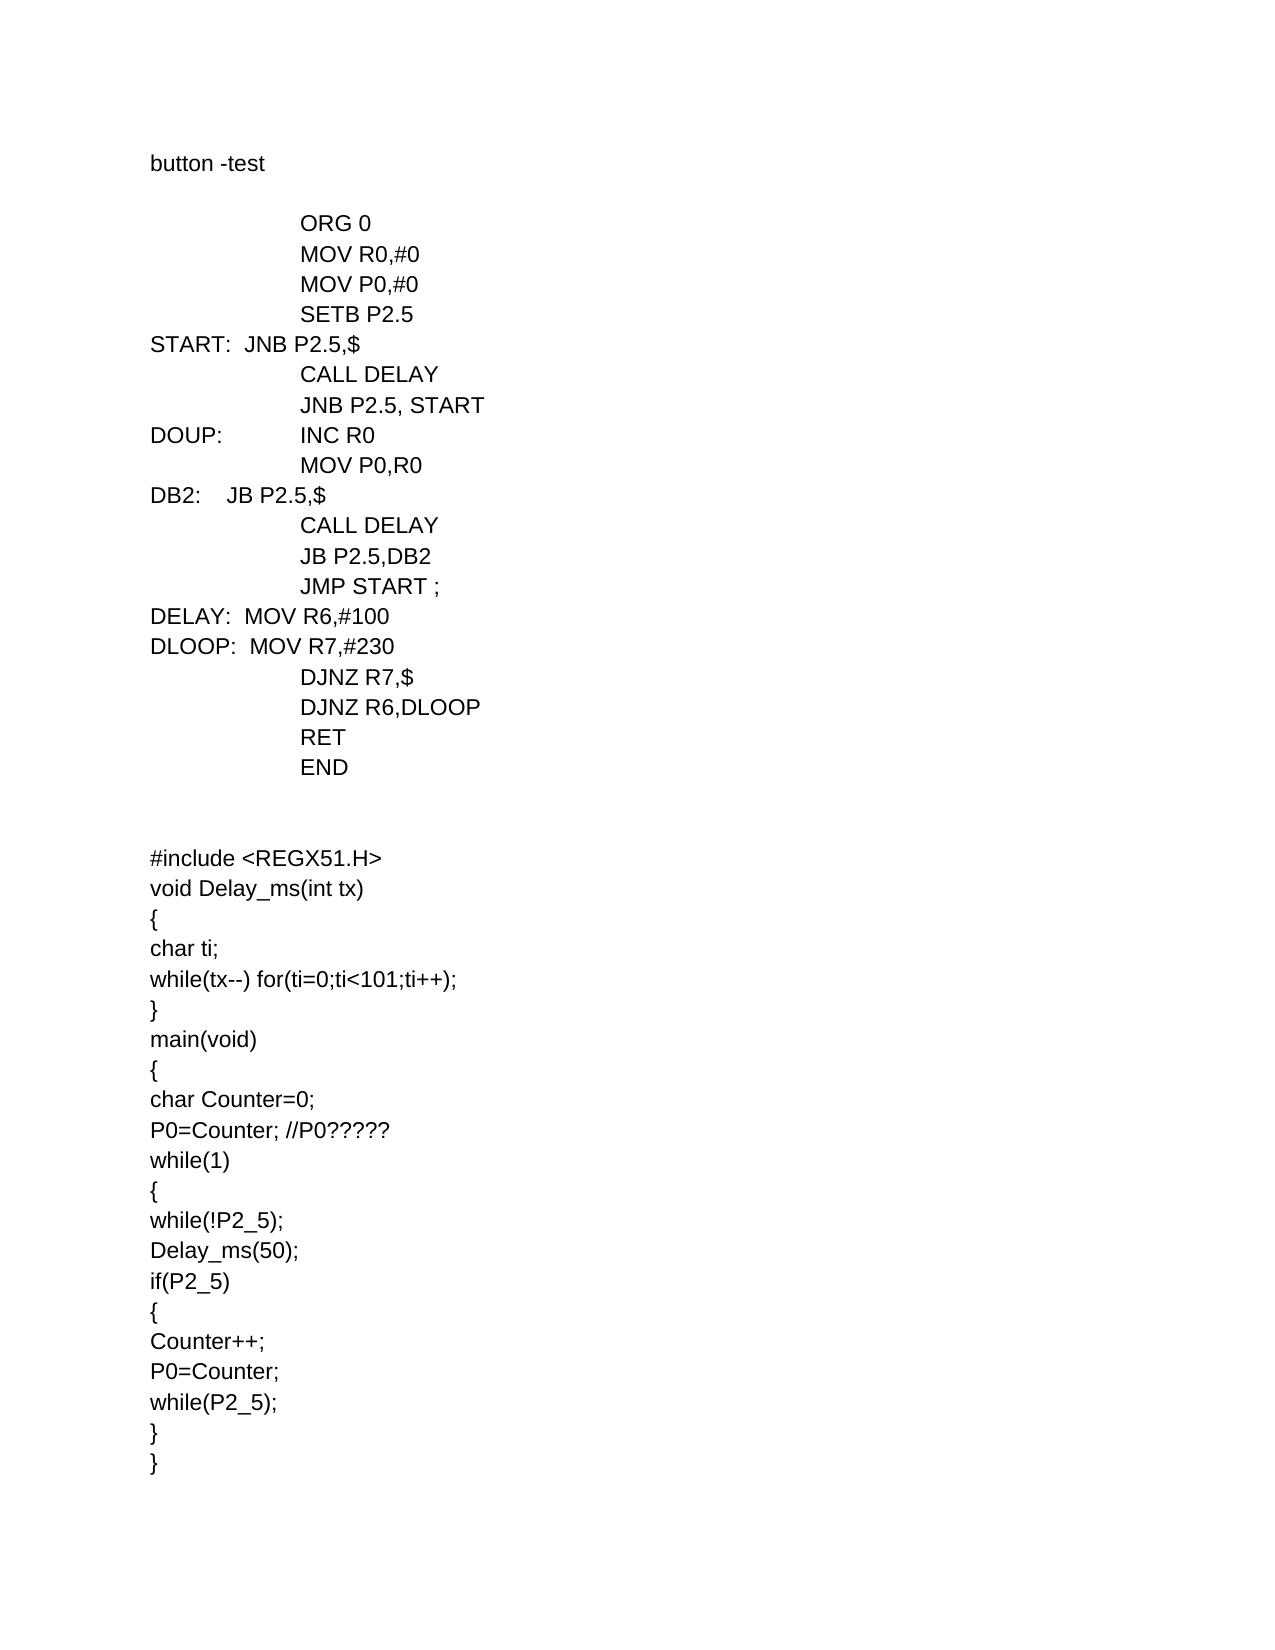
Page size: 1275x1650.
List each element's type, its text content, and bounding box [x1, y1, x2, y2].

text CALL DELAY [150, 512, 1125, 539]
text { [150, 1298, 1125, 1324]
text DB2: JB P2.5,$ [150, 482, 1125, 509]
text while(1) [150, 1147, 1125, 1173]
text Delay_ms(50); [150, 1237, 1125, 1264]
text char Counter=0; [150, 1086, 1125, 1113]
text DELAY: MOV R6,#100 [150, 603, 1125, 629]
text DLOOP: MOV R7,#230 [150, 633, 1125, 660]
text main(void) [150, 1026, 1125, 1052]
text Counter++; [150, 1328, 1125, 1354]
text while(!P2_5); [150, 1207, 1125, 1234]
text DOUP: INC R0 [150, 422, 1125, 448]
text void Delay_ms(int tx) [150, 875, 1125, 901]
text JMP START ; [150, 573, 1125, 599]
text { [150, 1177, 1125, 1203]
text MOV P0,#0 [150, 271, 1125, 297]
text ORG 0 [150, 210, 1125, 237]
text } [150, 996, 1125, 1022]
text CALL DELAY [150, 361, 1125, 388]
text MOV R0,#0 [150, 241, 1125, 267]
text DJNZ R7,$ [150, 663, 1125, 690]
text if(P2_5) [150, 1268, 1125, 1294]
text P0=Counter; [150, 1358, 1125, 1385]
text END [150, 754, 1125, 781]
text JNB P2.5, START [150, 392, 1125, 418]
text { [150, 905, 1125, 932]
text #include <REGX51.H> [150, 845, 1125, 871]
text RET [150, 724, 1125, 750]
text char ti; [150, 935, 1125, 962]
text { [150, 1056, 1125, 1083]
text button -test [150, 150, 1125, 176]
text P0=Counter; //P0????? [150, 1117, 1125, 1143]
text while(P2_5); [150, 1388, 1125, 1415]
text MOV P0,R0 [150, 452, 1125, 478]
text SETB P2.5 [150, 301, 1125, 327]
text while(tx--) for(ti=0;ti<101;ti++); [150, 966, 1125, 992]
text JB P2.5,DB2 [150, 543, 1125, 569]
text } [150, 1449, 1125, 1475]
text START: JNB P2.5,$ [150, 331, 1125, 358]
text } [150, 1419, 1125, 1445]
text DJNZ R6,DLOOP [150, 694, 1125, 720]
